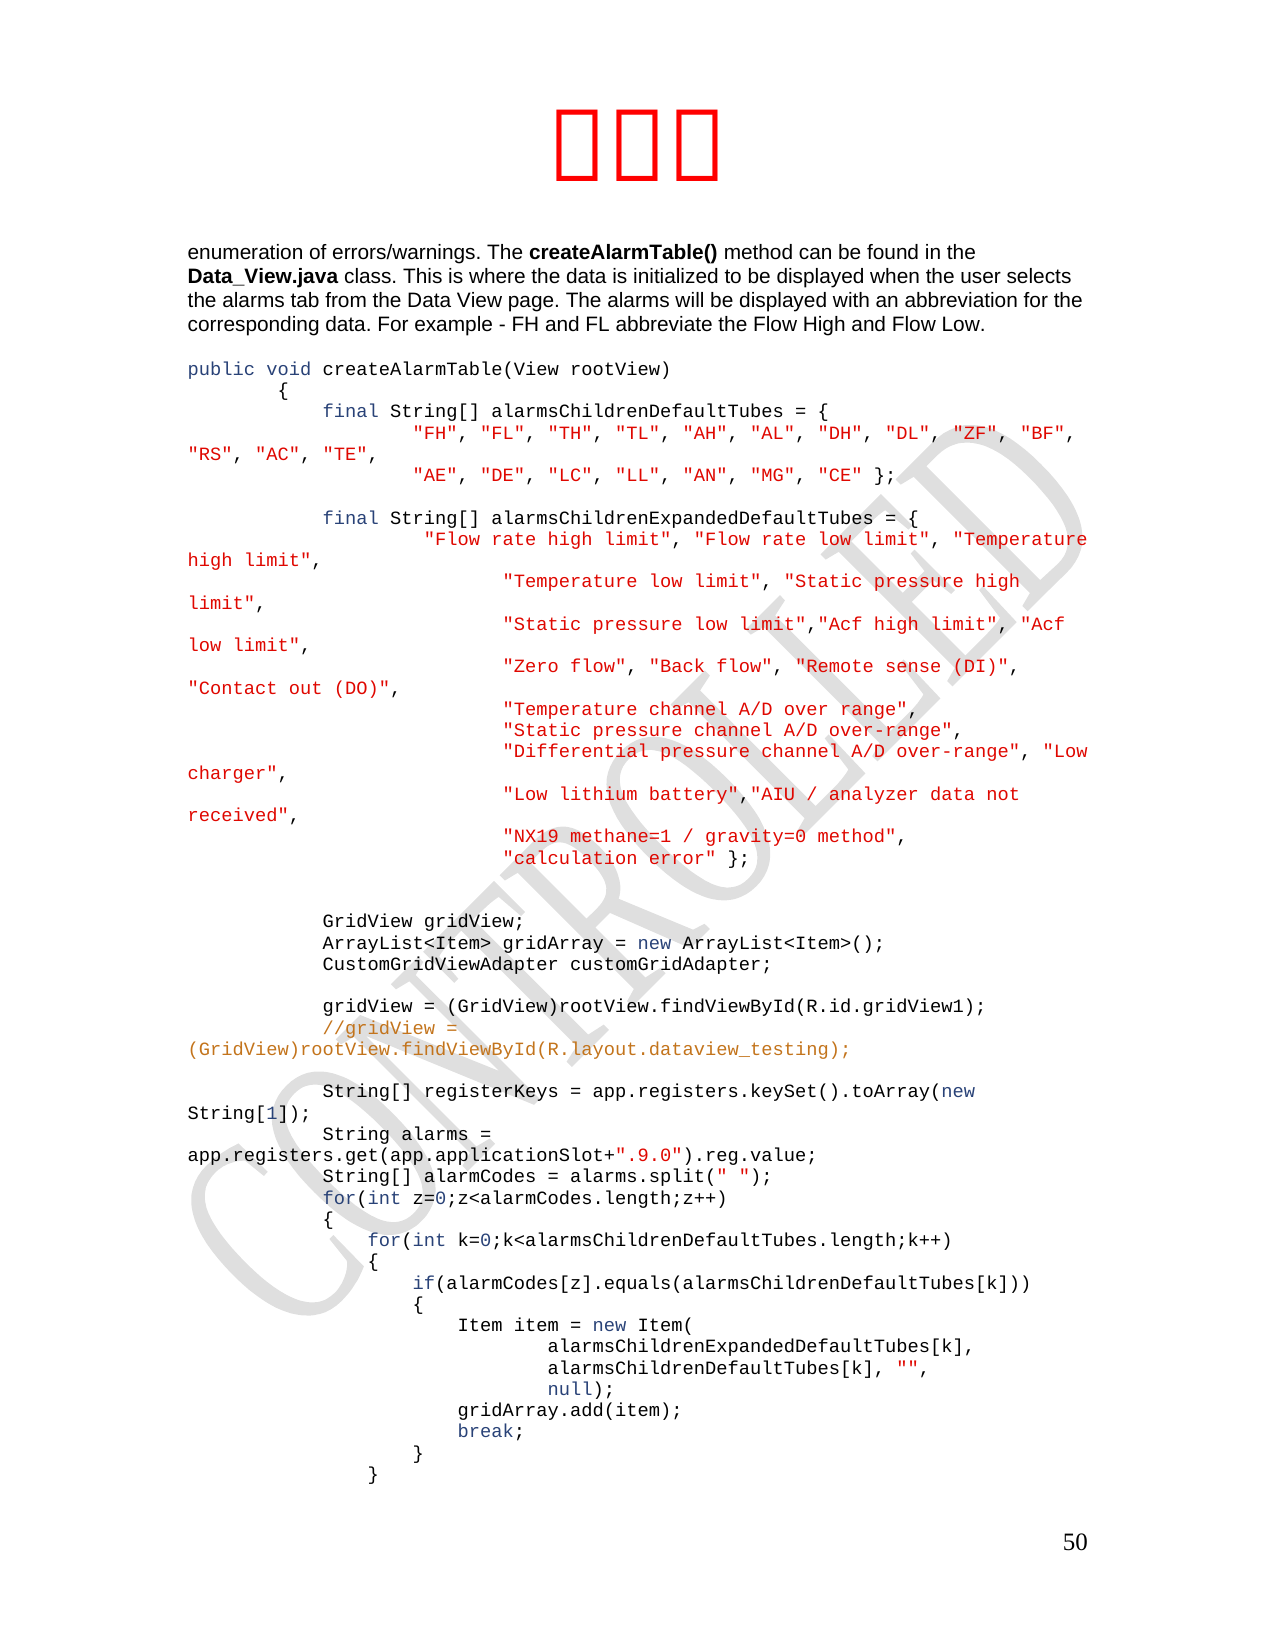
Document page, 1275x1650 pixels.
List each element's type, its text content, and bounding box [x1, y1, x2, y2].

text break; [187, 1422, 1087, 1443]
text "NX19 methane=1 / gravity=0 method", [187, 827, 1087, 848]
text "Static pressure channel A/D over-range", [187, 721, 1087, 742]
text CustomGridViewAdapter customGridAdapter; [187, 955, 1087, 976]
text String[] alarmCodes = alarms.split(" "); [187, 1167, 1087, 1188]
text final String[] alarmsChildrenDefaultTubes = { [187, 402, 1087, 423]
text "Differential pressure channel A/D over-range", "Low charger", [187, 742, 1087, 785]
text { [187, 381, 1087, 402]
text public void createAlarmTable(View rootView) [187, 360, 1087, 381]
text for(int k=0;k<alarmsChildrenDefaultTubes.length;k++) [187, 1231, 1087, 1252]
text "Temperature channel A/D over range", [187, 700, 1087, 721]
text "Flow rate high limit", "Flow rate low limit", "Temperature high limit", [187, 530, 1087, 572]
text alarmsChildrenExpandedDefaultTubes[k], [187, 1337, 1087, 1358]
text { [187, 1252, 1087, 1273]
text "calculation error" }; [187, 848, 1087, 870]
text String alarms = app.registers.get(app.applicationSlot+".9.0").reg.value; [187, 1125, 1087, 1167]
text "Static pressure low limit","Acf high limit", "Acf low limit", [187, 615, 1087, 657]
text if(alarmCodes[z].equals(alarmsChildrenDefaultTubes[k])) [187, 1273, 1087, 1295]
text } [187, 1443, 1087, 1465]
text "Zero flow", "Back flow", "Remote sense (DI)", "Contact out (DO)", [187, 657, 1087, 700]
text alarmsChildrenDefaultTubes[k], "", [187, 1358, 1087, 1380]
text Item item = new Item( [187, 1316, 1087, 1337]
text "AE", "DE", "LC", "LL", "AN", "MG", "CE" }; [187, 466, 1087, 487]
text gridArray.add(item); [187, 1401, 1087, 1422]
text GridView gridView; [187, 912, 1087, 933]
text String[] registerKeys = app.registers.keySet().toArray(new String[1]); [187, 1082, 1087, 1125]
text null); [187, 1380, 1087, 1401]
text final String[] alarmsChildrenExpandedDefaultTubes = { [187, 508, 1087, 530]
text ArrayList<Item> gridArray = new ArrayList<Item>(); [187, 933, 1087, 955]
text } [187, 1465, 1087, 1486]
text { [187, 1210, 1087, 1231]
text for(int z=0;z<alarmCodes.length;z++) [187, 1188, 1087, 1210]
text { [187, 1295, 1087, 1316]
text //gridView = (GridView)rootView.findViewById(R.layout.dataview_testing); [187, 1018, 1087, 1061]
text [187, 240, 1087, 336]
text gridView = (GridView)rootView.findViewById(R.id.gridView1); [187, 997, 1087, 1018]
text "Temperature low limit", "Static pressure high limit", [187, 572, 1087, 615]
text "FH", "FL", "TH", "TL", "AH", "AL", "DH", "DL", "ZF", "BF", "RS", "AC", "TE", [187, 423, 1087, 466]
text "Low lithium battery","AIU / analyzer data not received", [187, 785, 1087, 827]
